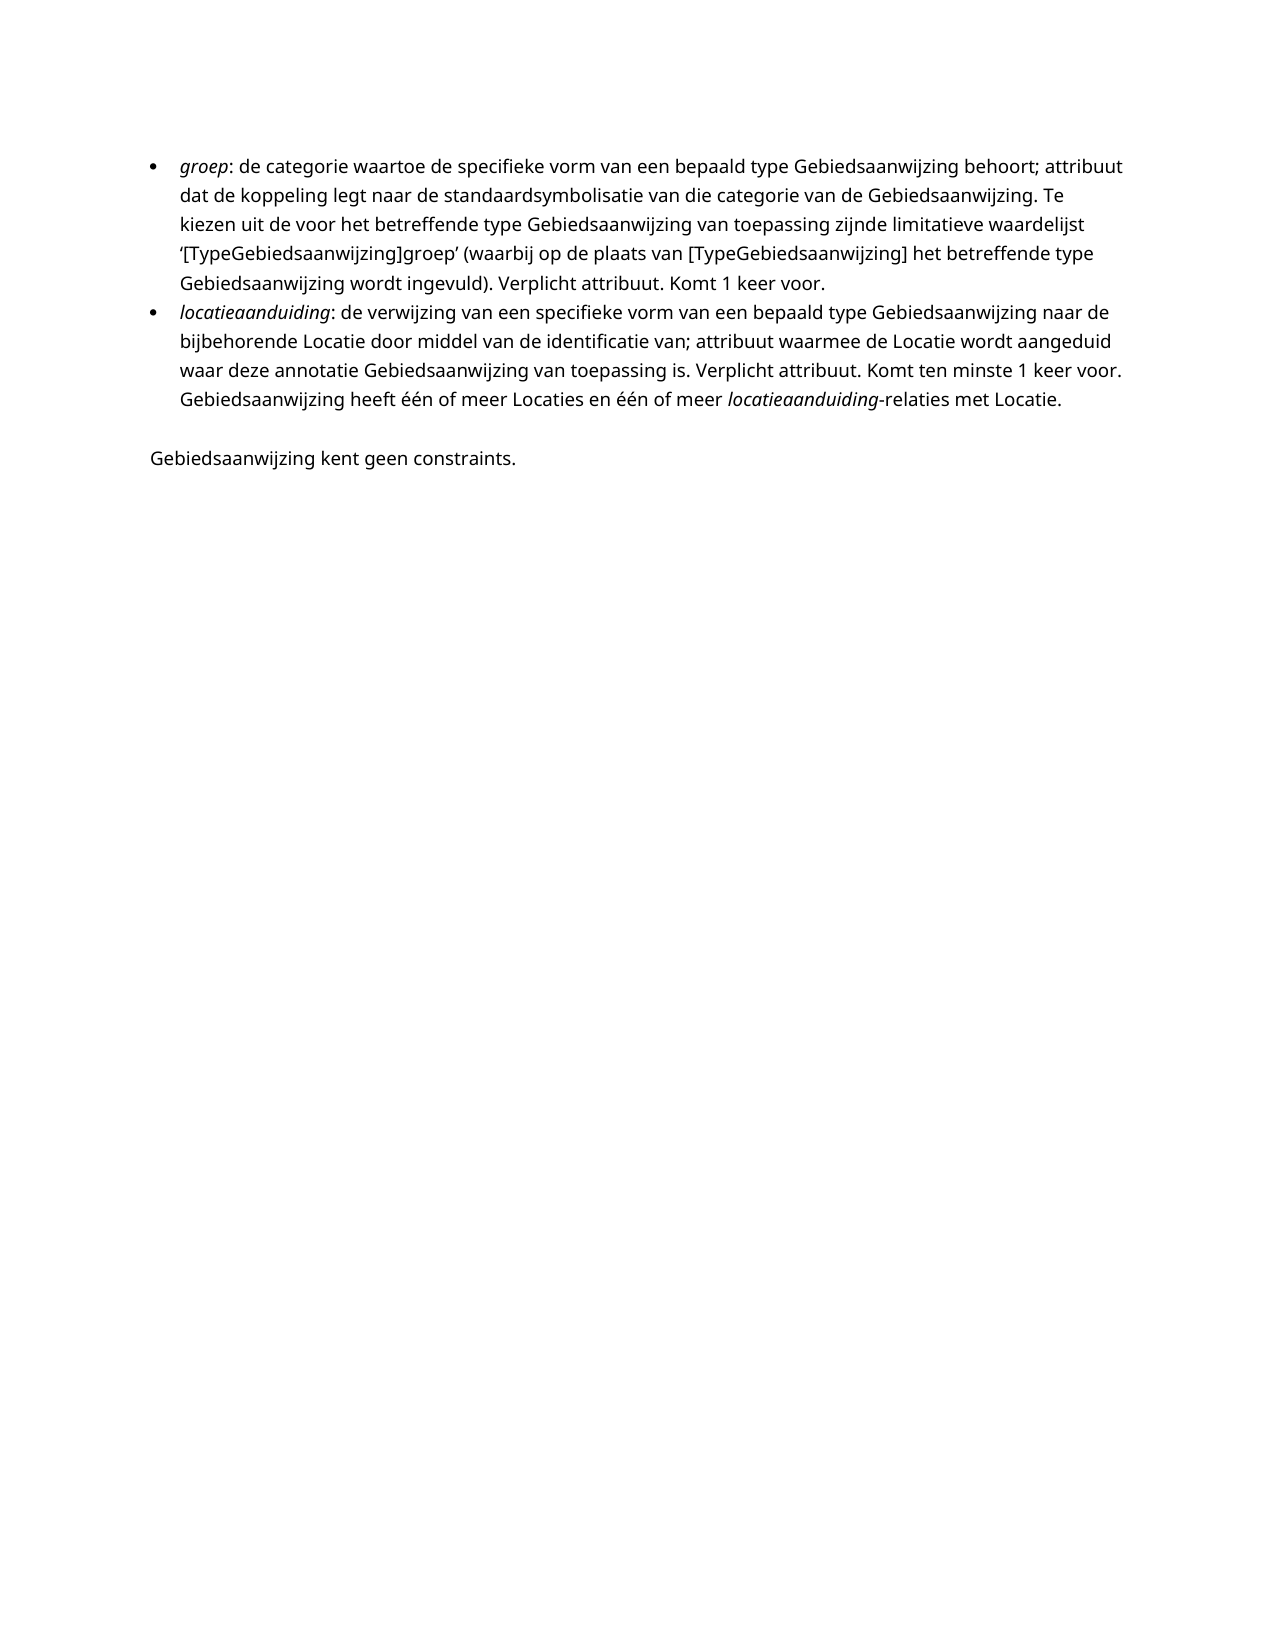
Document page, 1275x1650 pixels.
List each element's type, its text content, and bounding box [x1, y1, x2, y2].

text locatieaanduiding: de verwijzing van een specifieke vorm van een bepaald type Gebiedsaanwijzing naar de bijbehorende Locatie door middel van de identificatie van; attribuut waarmee de Locatie wordt aangeduid waar deze annotatie Gebiedsaanwijzing van toepassing is. Verplicht attribuut. Komt ten minste 1 keer voor. Gebiedsaanwijzing heeft één of meer Locaties en één of meer locatieaanduiding-relaties met Locatie. [150, 296, 1125, 412]
text groep: de categorie waartoe de specifieke vorm van een bepaald type Gebiedsaanwijzing behoort; attribuut dat de koppeling legt naar de standaardsymbolisatie van die categorie van de Gebiedsaanwijzing. Te kiezen uit de voor het betreffende type Gebiedsaanwijzing van toepassing zijnde limitatieve waardelijst ‘[TypeGebiedsaanwijzing]groep’ (waarbij op de plaats van [TypeGebiedsaanwijzing] het betreffende type Gebiedsaanwijzing wordt ingevuld). Verplicht attribuut. Komt 1 keer voor. [150, 150, 1125, 296]
text Gebiedsaanwijzing kent geen constraints. [150, 442, 1125, 471]
